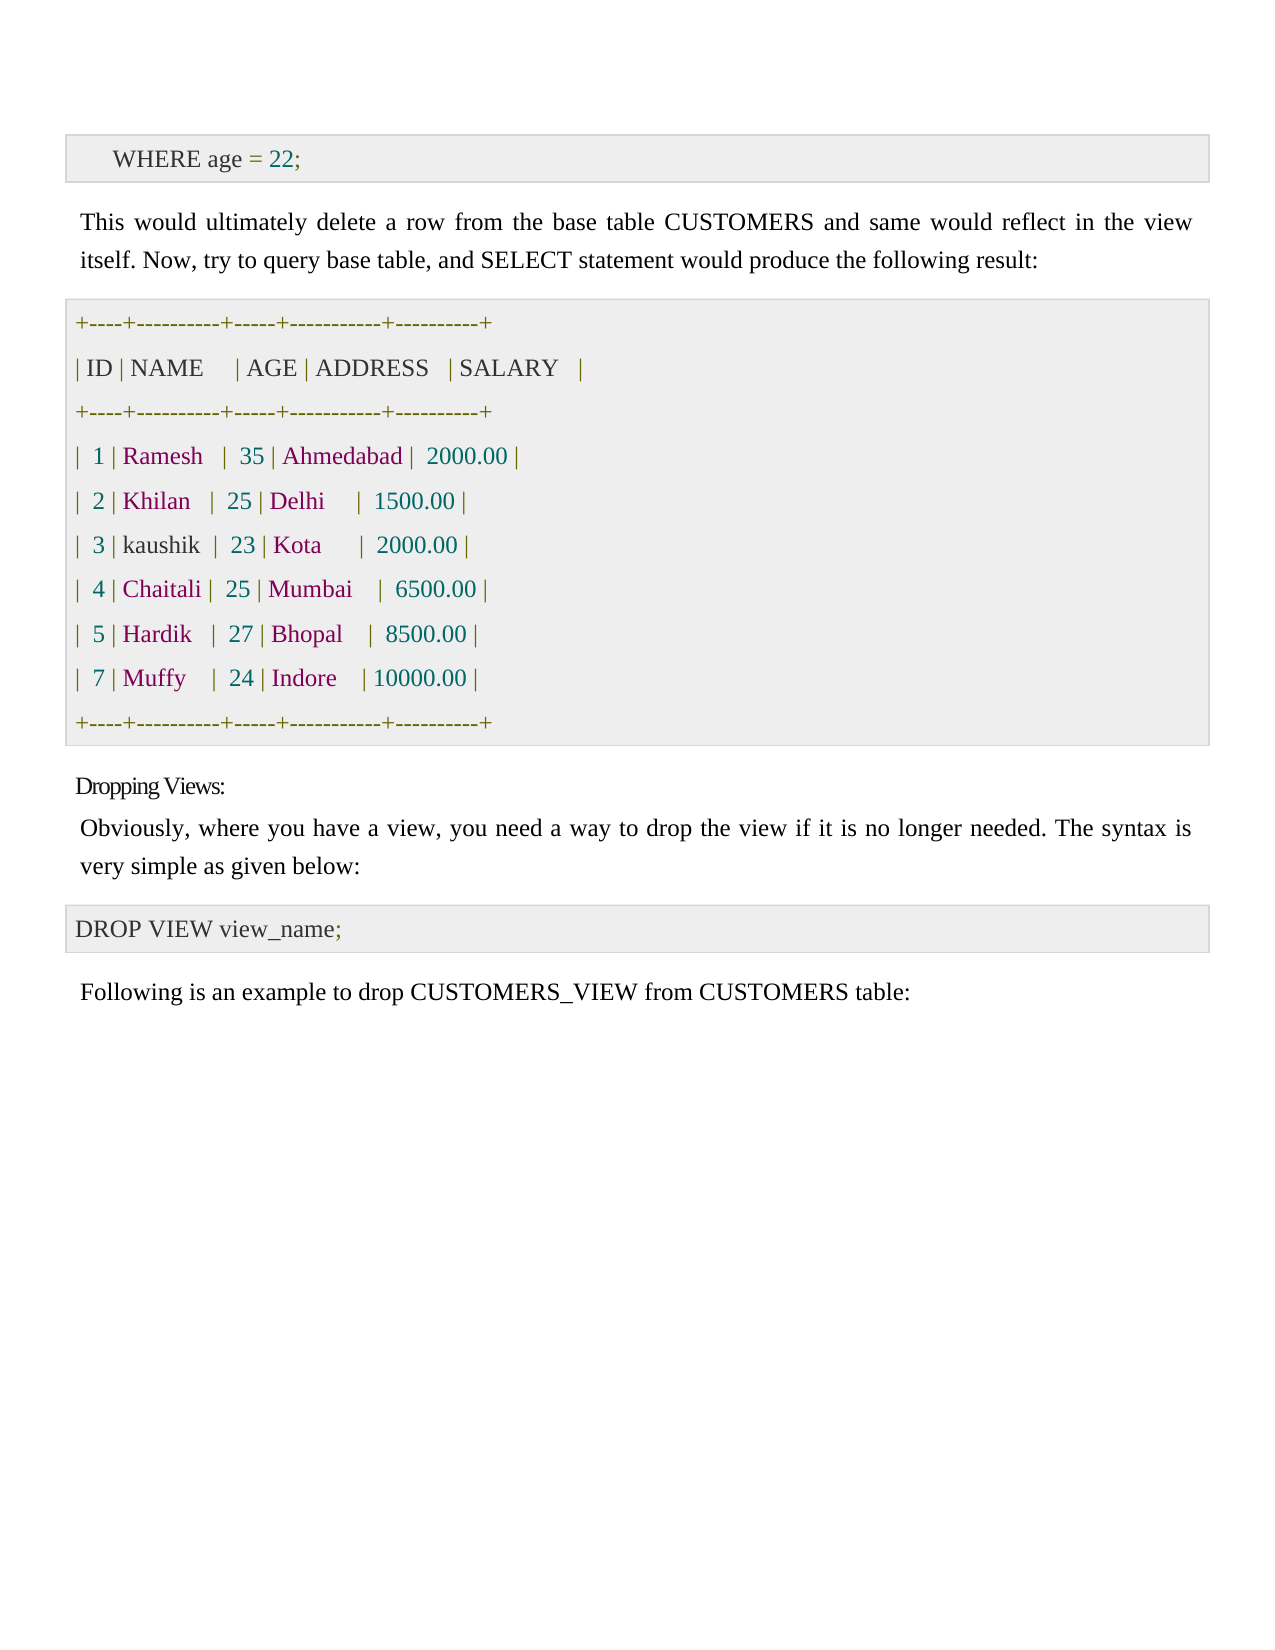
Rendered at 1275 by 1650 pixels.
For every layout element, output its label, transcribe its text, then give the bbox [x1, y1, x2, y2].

text DROP VIEW view_name; [67, 906, 1208, 952]
text | 1 | Ramesh | 35 | Ahmedabad | 2000.00 | [67, 432, 1208, 470]
text | 5 | Hardik | 27 | Bhopal | 8500.00 | [67, 609, 1208, 648]
text +----+----------+-----+-----------+----------+ [67, 387, 1208, 426]
text | 7 | Muffy | 24 | Indore | 10000.00 | [67, 653, 1208, 692]
text Dropping Views: [75, 762, 1195, 799]
text +----+----------+-----+-----------+----------+ [67, 698, 1208, 745]
text Obviously, where you have a view, you need a way to drop the view if it is no longer needed. The syntax is very simple as given below: [80, 804, 1195, 879]
text | ID | NAME | AGE | ADDRESS | SALARY | [67, 343, 1208, 381]
text This would ultimately delete a row from the base table CUSTOMERS and same would reflect in the view itself. Now, try to query base table, and SELECT statement would produce the following result: [80, 198, 1195, 273]
text +----+----------+-----+-----------+----------+ [67, 300, 1208, 337]
text | 2 | Khilan | 25 | Delhi | 1500.00 | [67, 476, 1208, 514]
text | 4 | Chaitali | 25 | Mumbai | 6500.00 | [67, 565, 1208, 603]
text WHERE age = 22; [67, 136, 1208, 181]
text Following is an example to drop CUSTOMERS_VIEW from CUSTOMERS table: [80, 969, 1195, 1006]
text | 3 | kaushik | 23 | Kota | 2000.00 | [67, 520, 1208, 559]
